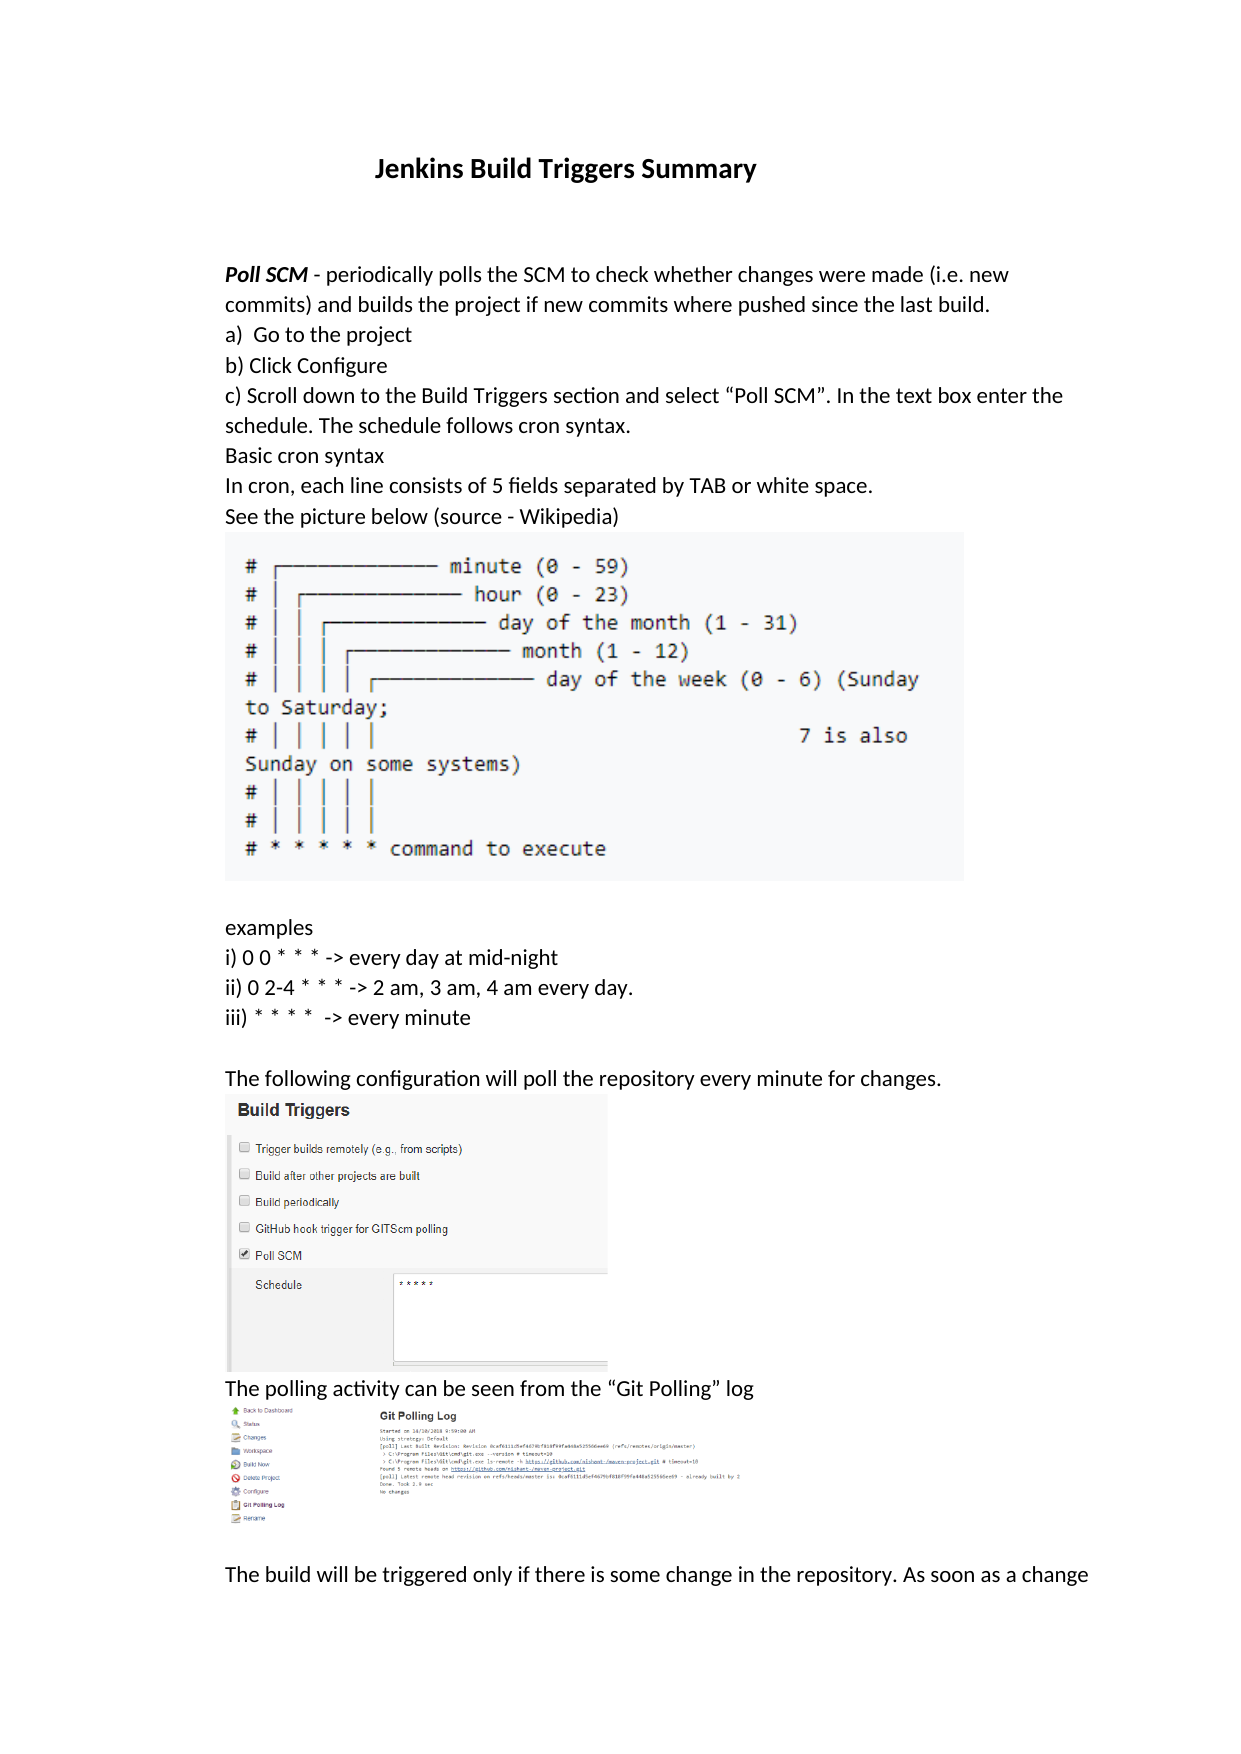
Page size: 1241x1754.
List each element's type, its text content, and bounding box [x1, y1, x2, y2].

text Jenkins Build Triggers Summary [375, 150, 1090, 186]
picture [225, 532, 964, 881]
picture [225, 1094, 608, 1372]
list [225, 260, 1090, 1588]
picture [225, 1403, 747, 1528]
